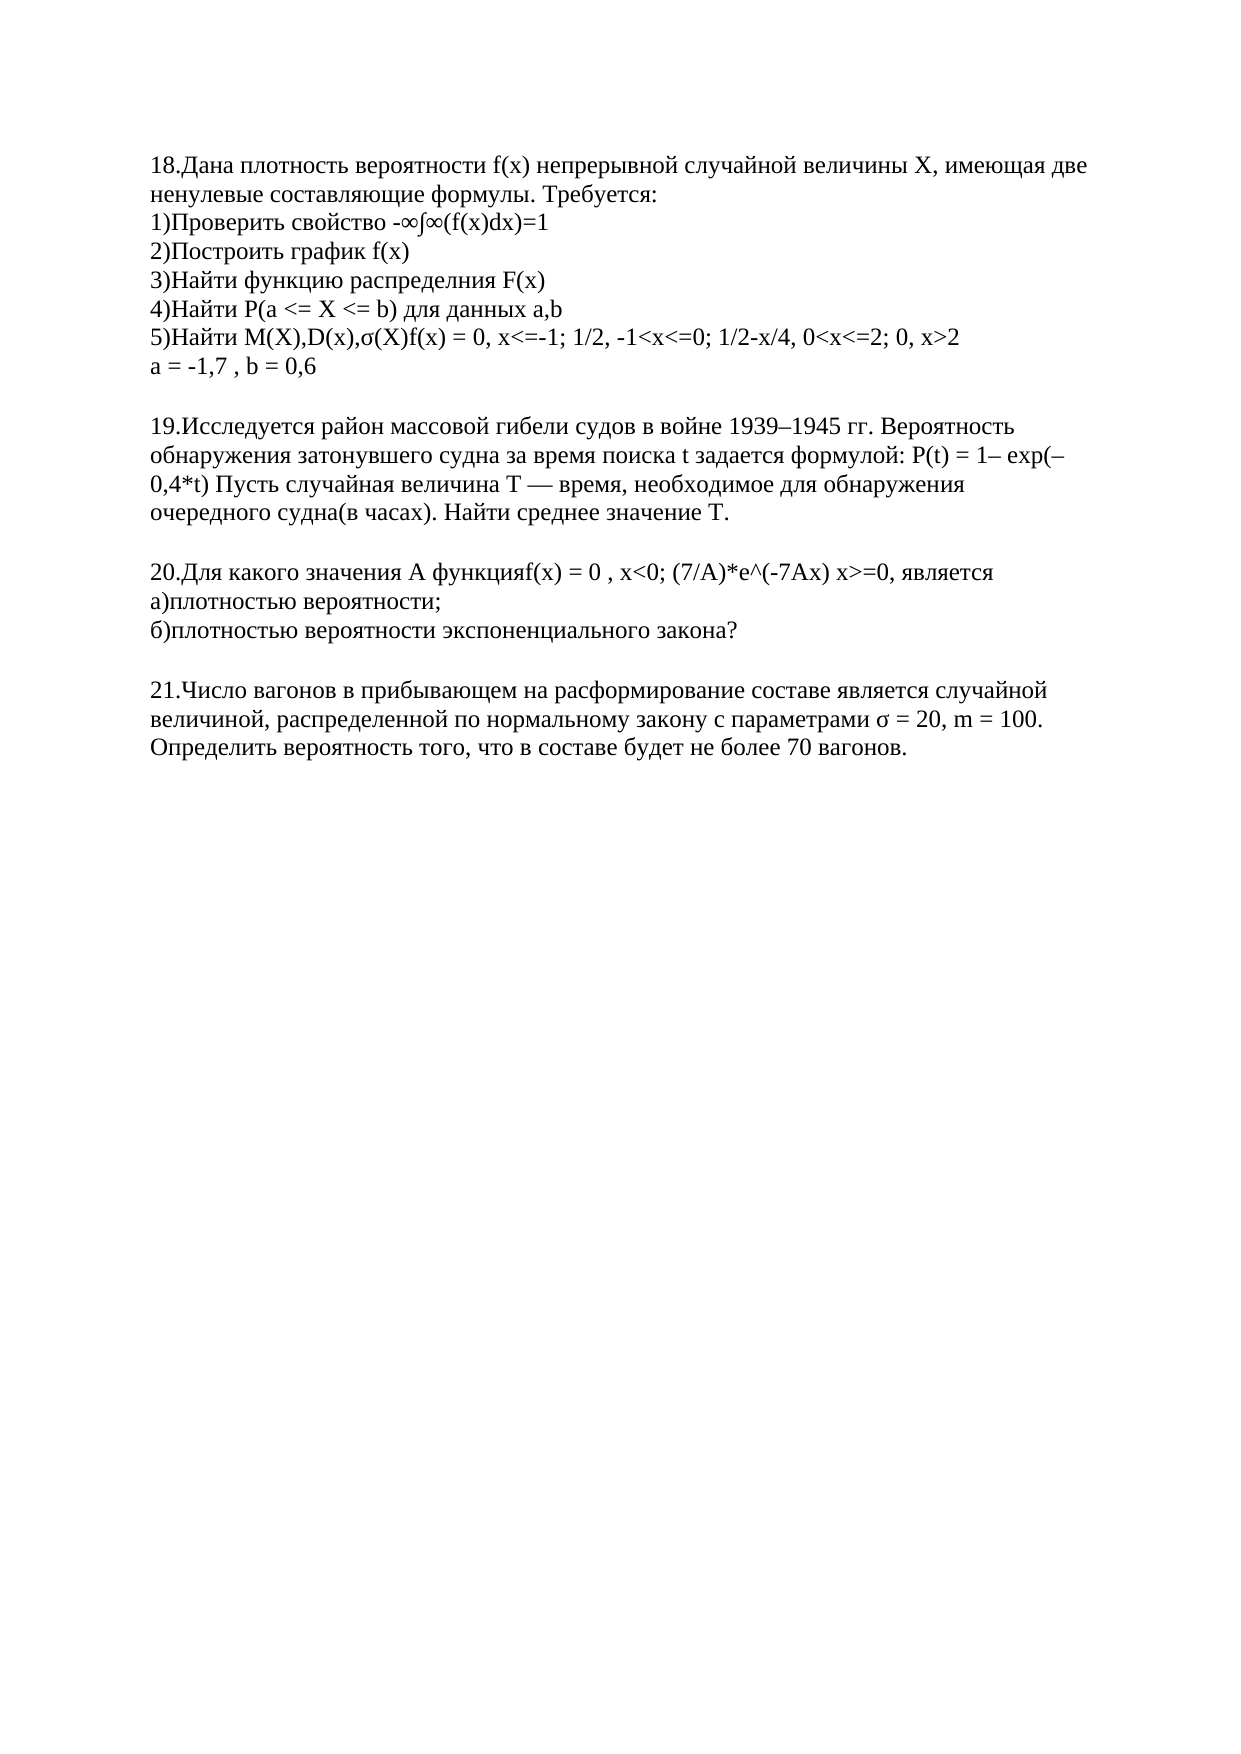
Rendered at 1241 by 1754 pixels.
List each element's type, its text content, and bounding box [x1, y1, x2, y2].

text 19.Исследуется район массовой гибели судов в войне 1939–1945 гг. Вероятность обнаружения затонувшего судна за время поиска t задается формулой: Р(t) = 1– exp(–0,4*t) Пусть случайная величина T — время, необходимое для обнаружения очередного судна(в часах). Найти среднее значение T. [150, 411, 1090, 526]
text 21.Число вагонов в прибывающем на расформирование составе является случайной величиной, распределенной по нормальному закону с параметрами σ = 20, m = 100. Определить вероятность того, что в составе будет не более 70 вагонов. [150, 675, 1090, 761]
text 18.Дана плотность вероятности f(x) непрерывной случайной величины X, имеющая две ненулевые составляющие формулы. Требуется: 1)Проверить свойство -∞∫∞(f(x)dx)=1 2)Построить график f(x) 3)Найти функцию распределния F(x) 4)Найти P(a <= X <= b) для данных a,b 5)Найти M(X),D(x),σ(X)f(x) = 0, x<=-1; 1/2, -1<x<=0; 1/2-x/4, 0<x<=2; 0, x>2 a = -1,7 , b = 0,6 [150, 150, 1090, 380]
text 20.Для какого значения А функцияf(x) = 0 , x<0; (7/A)*e^(-7Ax) x>=0, является а)плотностью вероятности; б)плотностью вероятности экспоненциального закона? [150, 557, 1090, 644]
